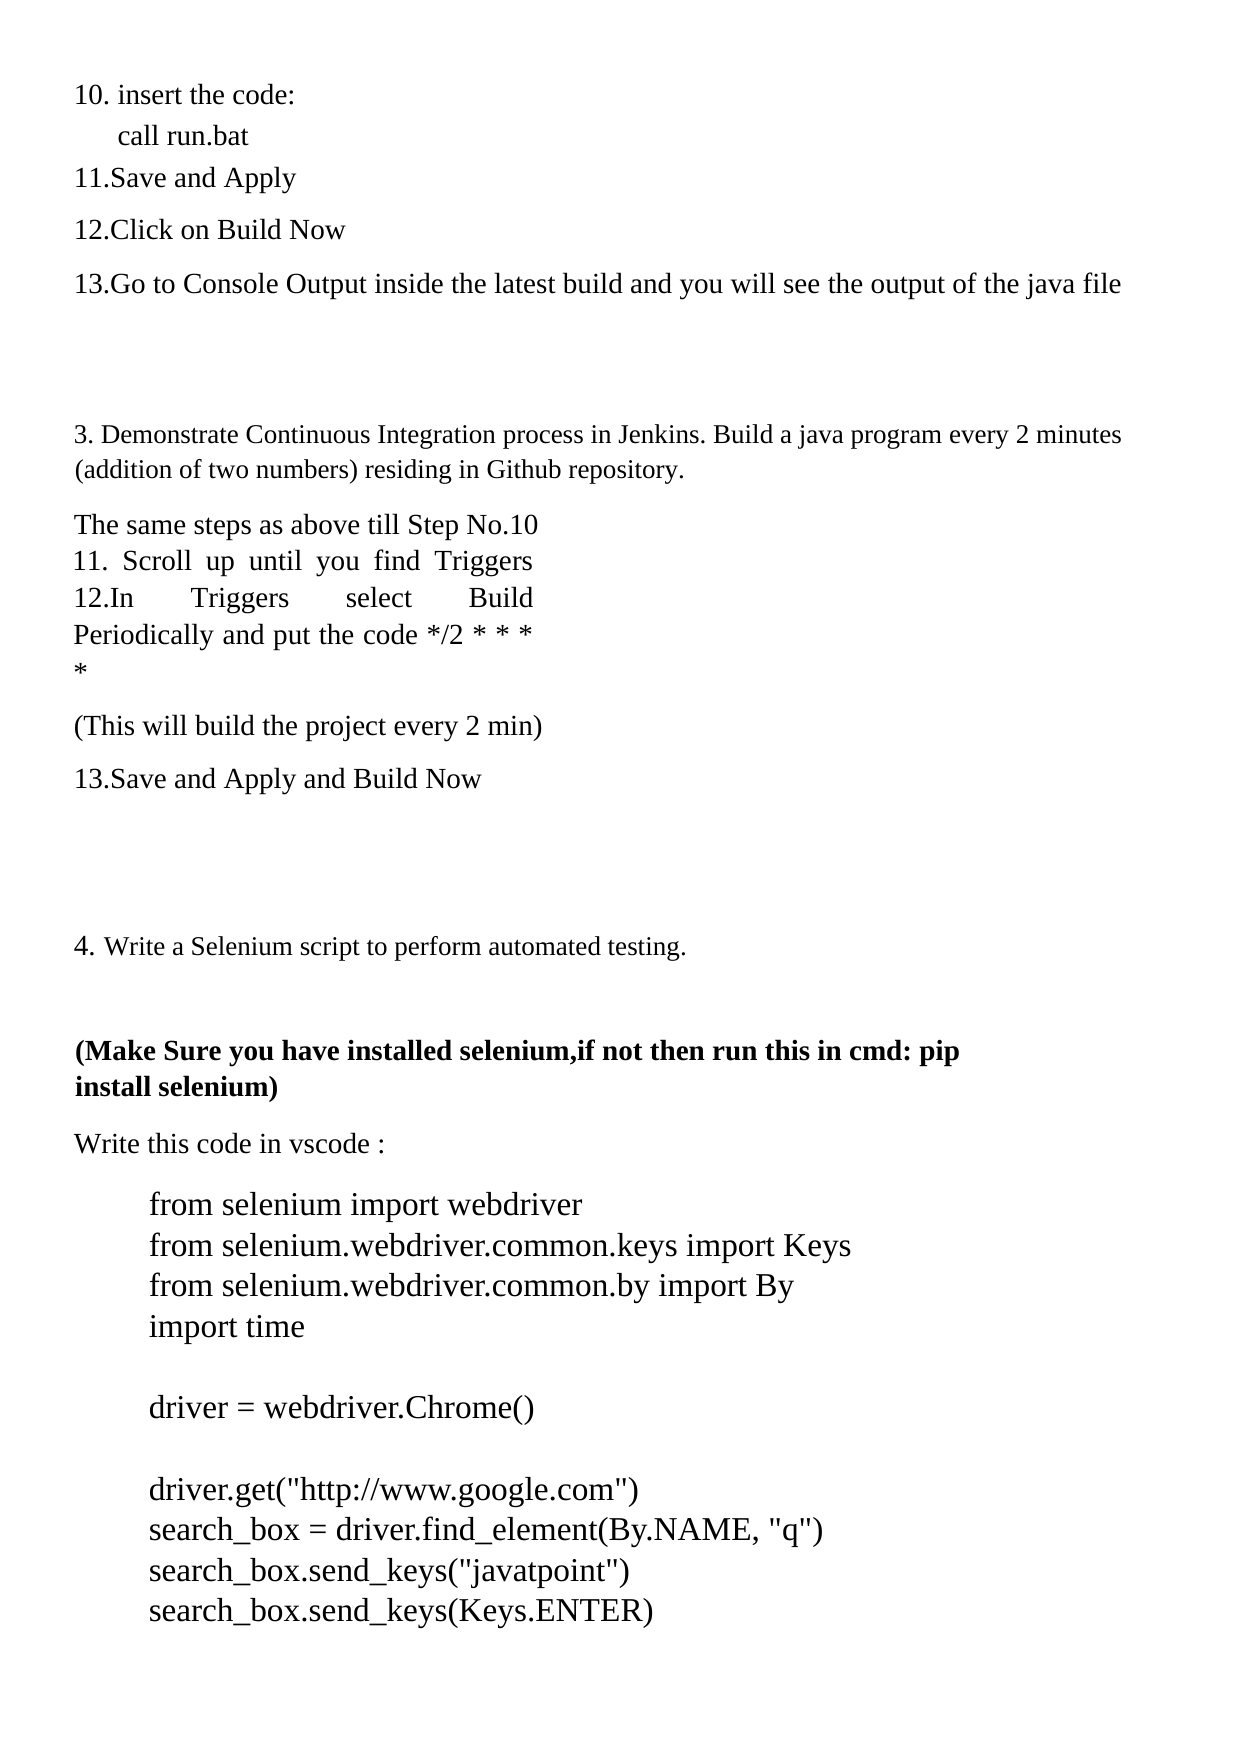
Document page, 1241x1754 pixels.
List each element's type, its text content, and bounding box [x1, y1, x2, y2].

text 13.Go to Console Output inside the latest build and you will see the output of the java file [73, 266, 1164, 299]
text Write this code in vscode : [73, 1126, 1164, 1160]
list driver = webdriver.Chrome() [148, 1388, 1164, 1426]
list import time [148, 1306, 1164, 1345]
text (Make Sure you have installed selenium,if not then run this in cmd: pip install selenium) [75, 1033, 961, 1102]
text 11.Save and Apply [73, 160, 1164, 194]
text 12.Click on Build Now [73, 212, 1164, 246]
list search_box = driver.find_element(By.NAME, "q") [148, 1509, 1164, 1548]
text (This will build the project every 2 min) [73, 708, 1164, 742]
list search_box.send_keys("javatpoint") [148, 1550, 1164, 1588]
text 10. insert the code: [73, 77, 1164, 111]
text The same steps as above till Step No.10 [73, 507, 1164, 541]
list from selenium.webdriver.common.keys import Keys [148, 1225, 1164, 1263]
list from selenium.webdriver.common.by import By [148, 1266, 1164, 1304]
text call run.bat [73, 118, 1164, 152]
list from selenium import webdriver [148, 1184, 1164, 1223]
text 11. Scroll up until you find Triggers 12.In Triggers select Build Periodically and put the code */2 * * * * [72, 543, 533, 688]
text 13.Save and Apply and Build Now [73, 761, 1164, 794]
text 3. Demonstrate Continuous Integration process in Jenkins. Build a java program every 2 minutes (addition of two numbers) residing in Github repository. [73, 418, 1164, 485]
list driver.get("http://www.google.com") [148, 1469, 1164, 1507]
text 4. Write a Selenium script to perform automated testing. [73, 928, 1164, 961]
list search_box.send_keys(Keys.ENTER) [148, 1591, 1164, 1629]
